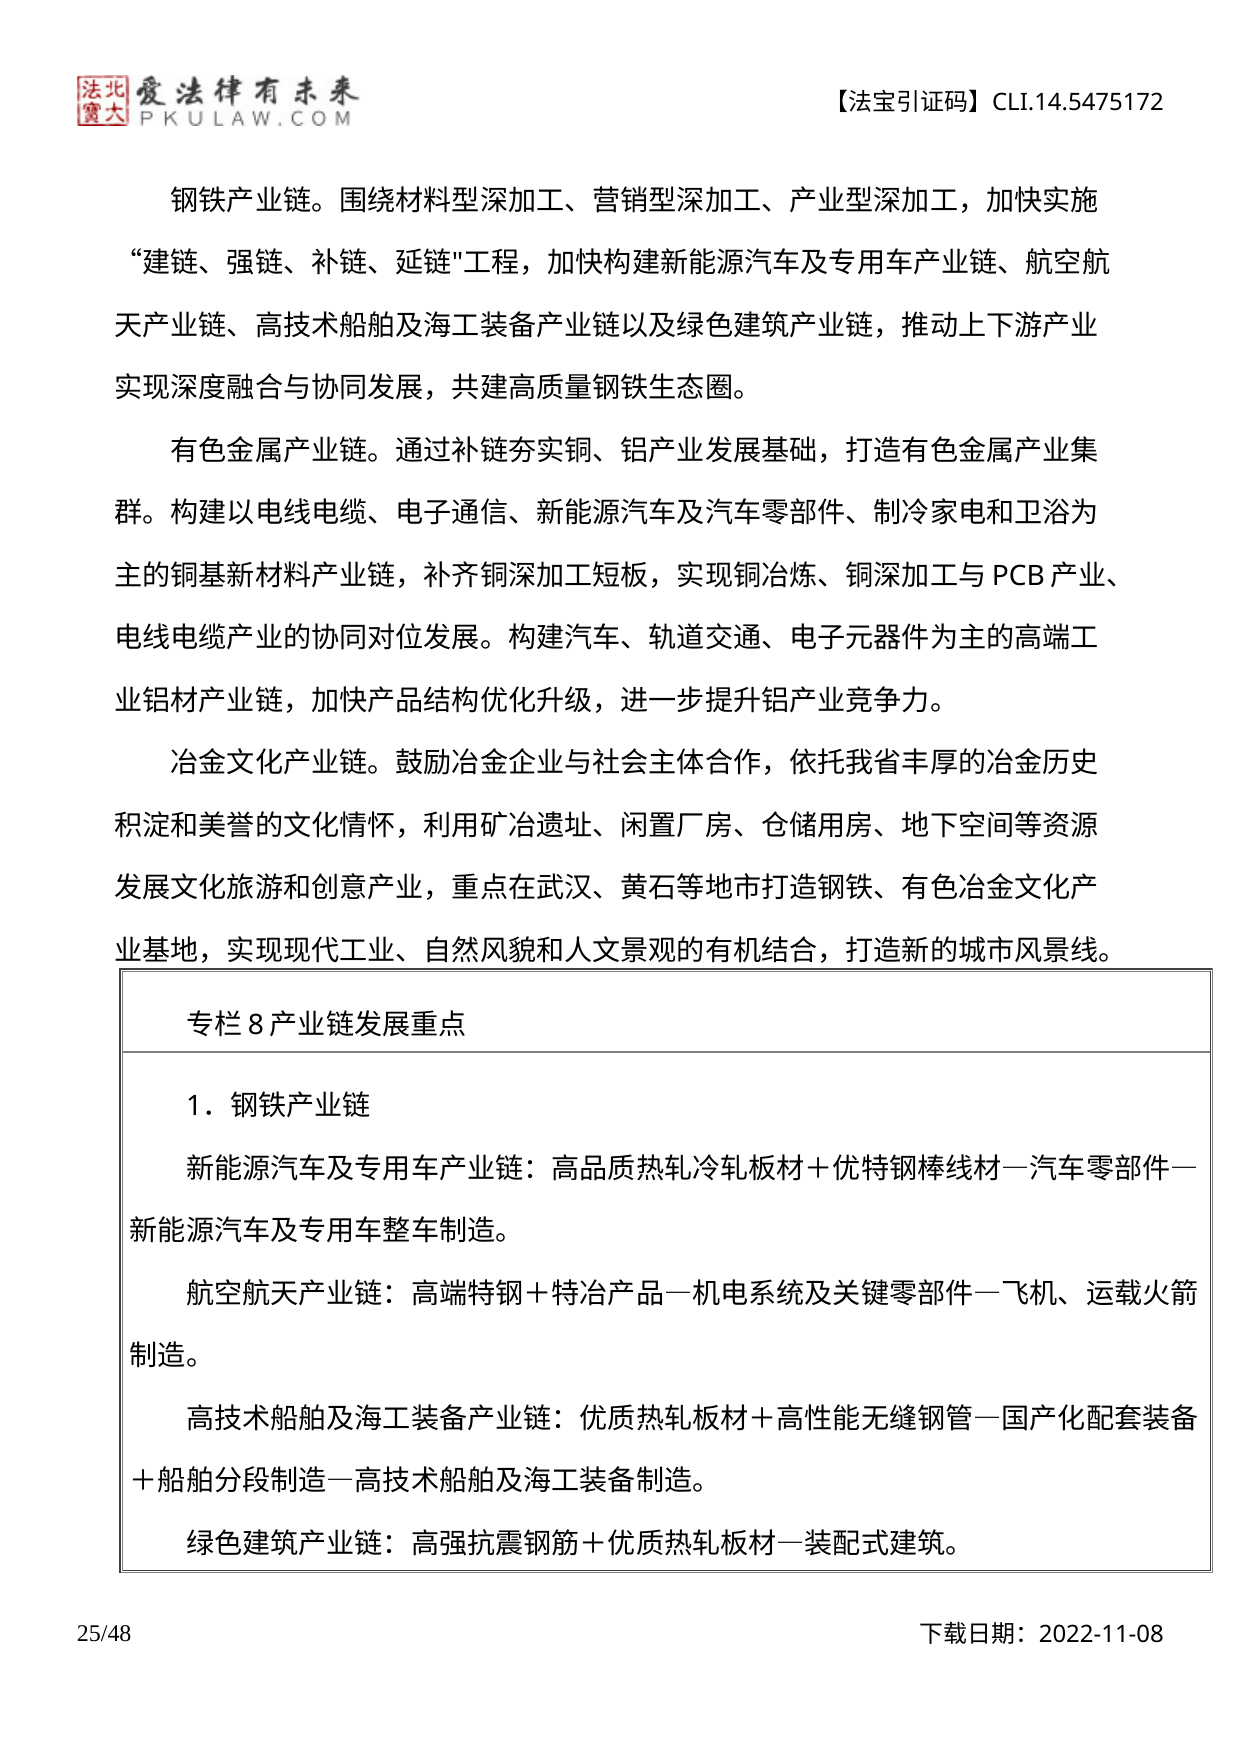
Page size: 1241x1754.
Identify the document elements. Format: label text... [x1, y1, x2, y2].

picture [76, 75, 361, 126]
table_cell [123, 1053, 1210, 1570]
text 钢铁产业链。围绕材料型深加工、营销型深加工、产业型深加工，加快实施“建链、强链、补链、延链"工程，加快构建新能源汽车及专用车产业链、航空航天产业链、高技术船舶及海工装备产业链以及绿色建筑产业链，推动上下游产业实现深度融合与协同发展，共建高质量钢铁生态圈。 [114, 156, 1126, 406]
text 有色金属产业链。通过补链夯实铜、铝产业发展基础，打造有色金属产业集群。构建以电线电缆、电子通信、新能源汽车及汽车零部件、制冷家电和卫浴为主的铜基新材料产业链，补齐铜深加工短板，实现铜冶炼、铜深加工与PCB产业、电线电缆产业的协同对位发展。构建汽车、轨道交通、电子元器件为主的高端工业铝材产业链，加快产品结构优化升级，进一步提升铝产业竞争力。 [114, 406, 1126, 718]
text 冶金文化产业链。鼓励冶金企业与社会主体合作，依托我省丰厚的冶金历史积淀和美誉的文化情怀，利用矿冶遗址、闲置厂房、仓储用房、地下空间等资源发展文化旅游和创意产业，重点在武汉、黄石等地市打造钢铁、有色冶金文化产业基地，实现现代工业、自然风貌和人文景观的有机结合，打造新的城市风景线。 [114, 718, 1126, 968]
table_header 专栏8产业链发展重点 [123, 972, 1210, 1051]
